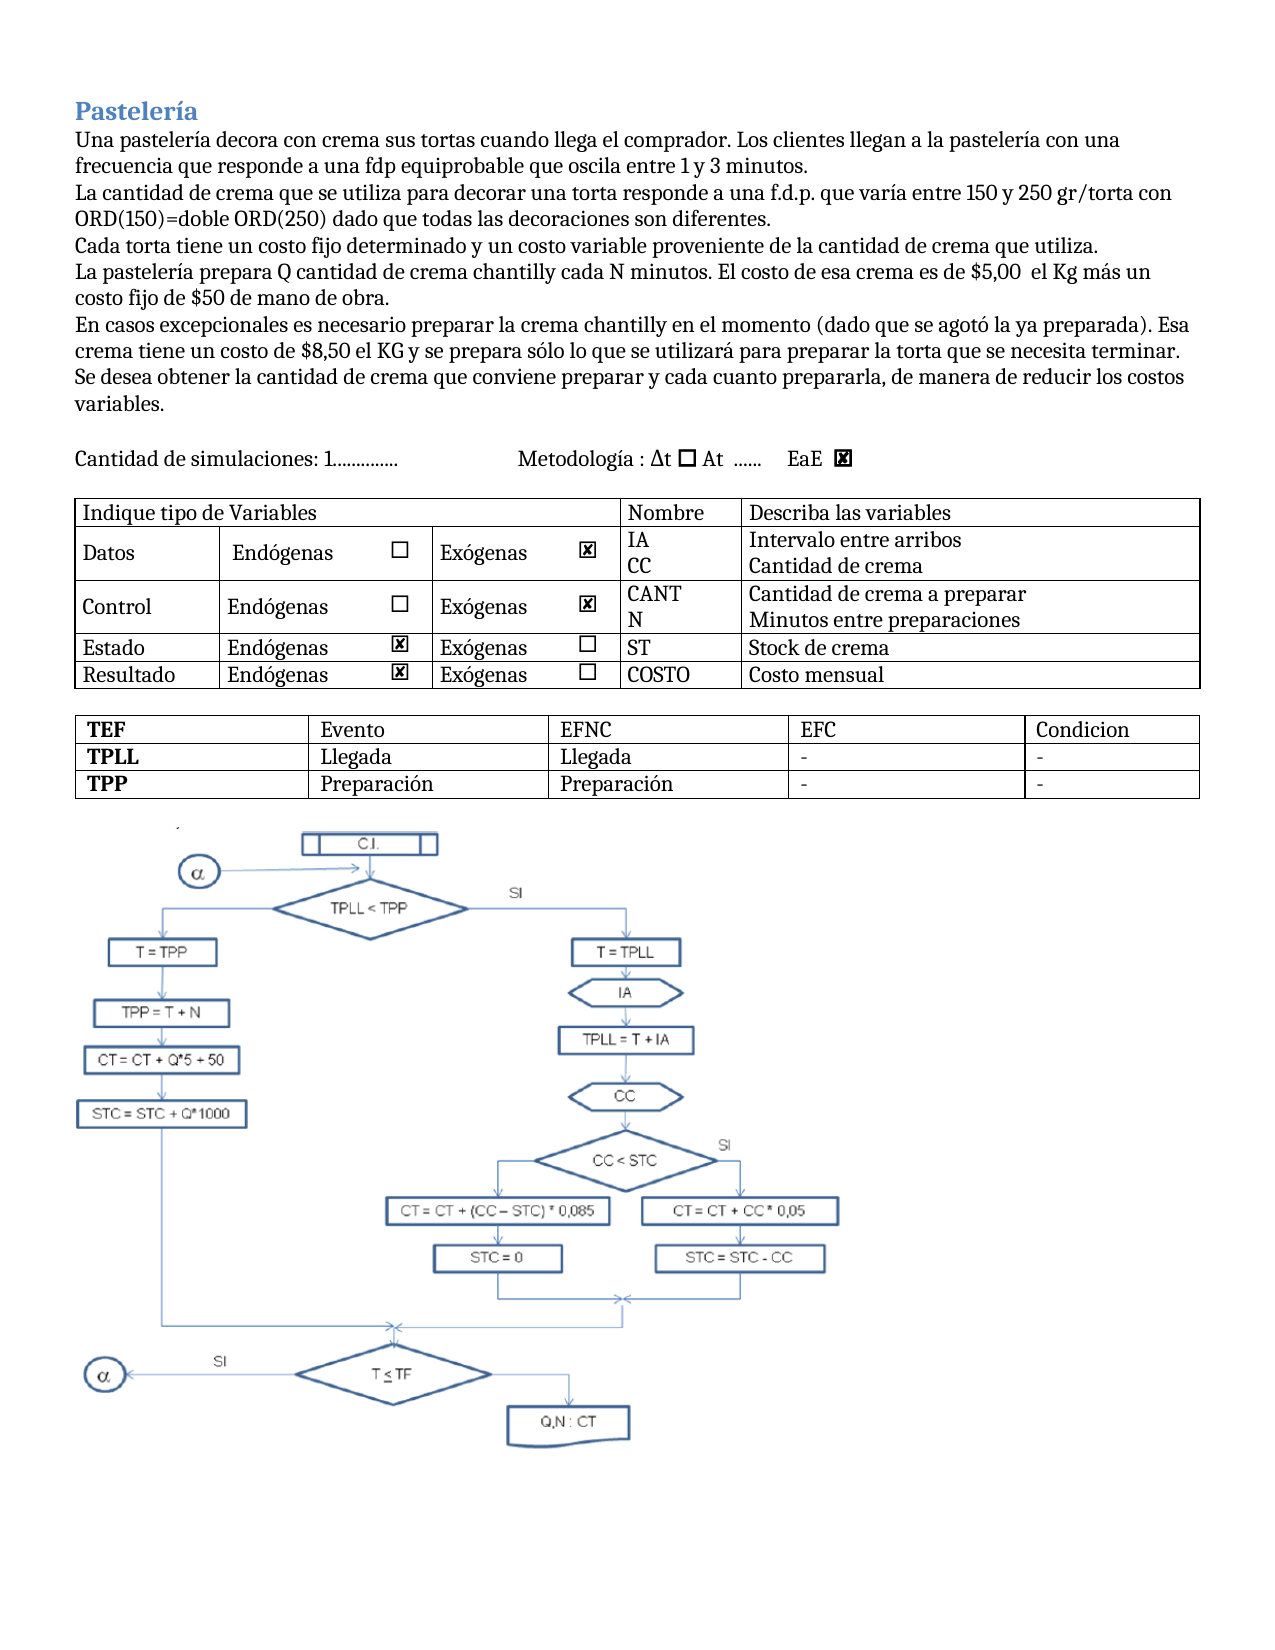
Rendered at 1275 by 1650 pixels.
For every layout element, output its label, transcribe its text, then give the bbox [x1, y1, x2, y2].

table_cell Estado [76, 634, 219, 661]
table_cell IA CC [621, 527, 741, 579]
table_cell [382, 634, 432, 661]
table_cell - [1026, 744, 1199, 770]
table_cell Costo mensual [742, 662, 1199, 688]
text La cantidad de crema que se utiliza para decorar una torta responde a una f.d.p. que varía entre 150 y 250 gr/torta con ORD(150)=doble ORD(250) dado que todas las decoraciones son diferentes. [75, 180, 1200, 232]
text Una pastelería decora con crema sus tortas cuando llega el comprador. Los clientes llegan a la pastelería con una frecuencia que responde a una fdp equiprobable que oscila entre 1 y 3 minutos. [75, 127, 1200, 180]
table_header Evento [309, 716, 548, 743]
table_cell [382, 662, 432, 688]
table_cell [570, 581, 620, 633]
picture [75, 827, 847, 1464]
table_cell Endógenas [220, 634, 382, 661]
table_cell [570, 634, 620, 661]
table_cell TPP [76, 771, 308, 798]
table_cell Datos [76, 527, 219, 579]
text Cada torta tiene un costo fijo determinado y un costo variable proveniente de la cantidad de crema que utiliza. [75, 232, 1200, 259]
text La pastelería prepara Q cantidad de crema chantilly cada N minutos. El costo de esa crema es de $5,00 el Kg más un costo fijo de $50 de mano de obra. [75, 259, 1200, 311]
subtitle Pastelería [75, 96, 1200, 127]
table_cell [570, 527, 620, 579]
table_cell [570, 662, 620, 688]
table_header EFC [789, 716, 1024, 743]
table_header TEF [76, 716, 308, 743]
table_header Nombre [621, 499, 741, 526]
table_cell Intervalo entre arribos Cantidad de crema [742, 527, 1199, 579]
table_cell [382, 581, 432, 633]
table_cell COSTO [621, 662, 741, 688]
table_cell CANT N [621, 581, 741, 633]
table_cell Exógenas [433, 634, 570, 661]
table_cell Llegada [309, 744, 548, 770]
table_cell Endógenas [220, 662, 382, 688]
table_cell Preparación [549, 771, 788, 798]
table_cell - [789, 771, 1024, 798]
table_cell Exógenas [433, 662, 570, 688]
table_cell Preparación [309, 771, 548, 798]
table_header Describa las variables [742, 499, 1199, 526]
table_cell Control [76, 581, 219, 633]
table_cell Cantidad de crema a preparar Minutos entre preparaciones [742, 581, 1199, 633]
table_cell - [1026, 771, 1199, 798]
table_cell - [789, 744, 1024, 770]
table_cell Endógenas [220, 581, 382, 633]
text En casos excepcionales es necesario preparar la crema chantilly en el momento (dado que se agotó la ya preparada). Esa crema tiene un costo de $8,50 el KG y se prepara sólo lo que se utilizará para preparar la torta que se necesita terminar. [75, 311, 1200, 364]
table_cell Exógenas [433, 527, 570, 579]
table_cell ST [621, 634, 741, 661]
table_cell Stock de crema [742, 634, 1199, 661]
table_cell Endógenas [220, 527, 382, 579]
text Se desea obtener la cantidad de crema que conviene preparar y cada cuanto prepararla, de manera de reducir los costos variables. [75, 364, 1200, 417]
table_cell Exógenas [433, 581, 570, 633]
table_cell Resultado [76, 662, 219, 688]
table_header EFNC [549, 716, 788, 743]
table_cell [382, 527, 432, 579]
table_header Indique tipo de Variables [76, 499, 620, 526]
text Cantidad de simulaciones: 1.............. Metodología : Δt At ...... EaE [75, 446, 1200, 472]
table_cell Llegada [549, 744, 788, 770]
table_cell TPLL [76, 744, 308, 770]
table_header Condicion [1026, 716, 1199, 743]
